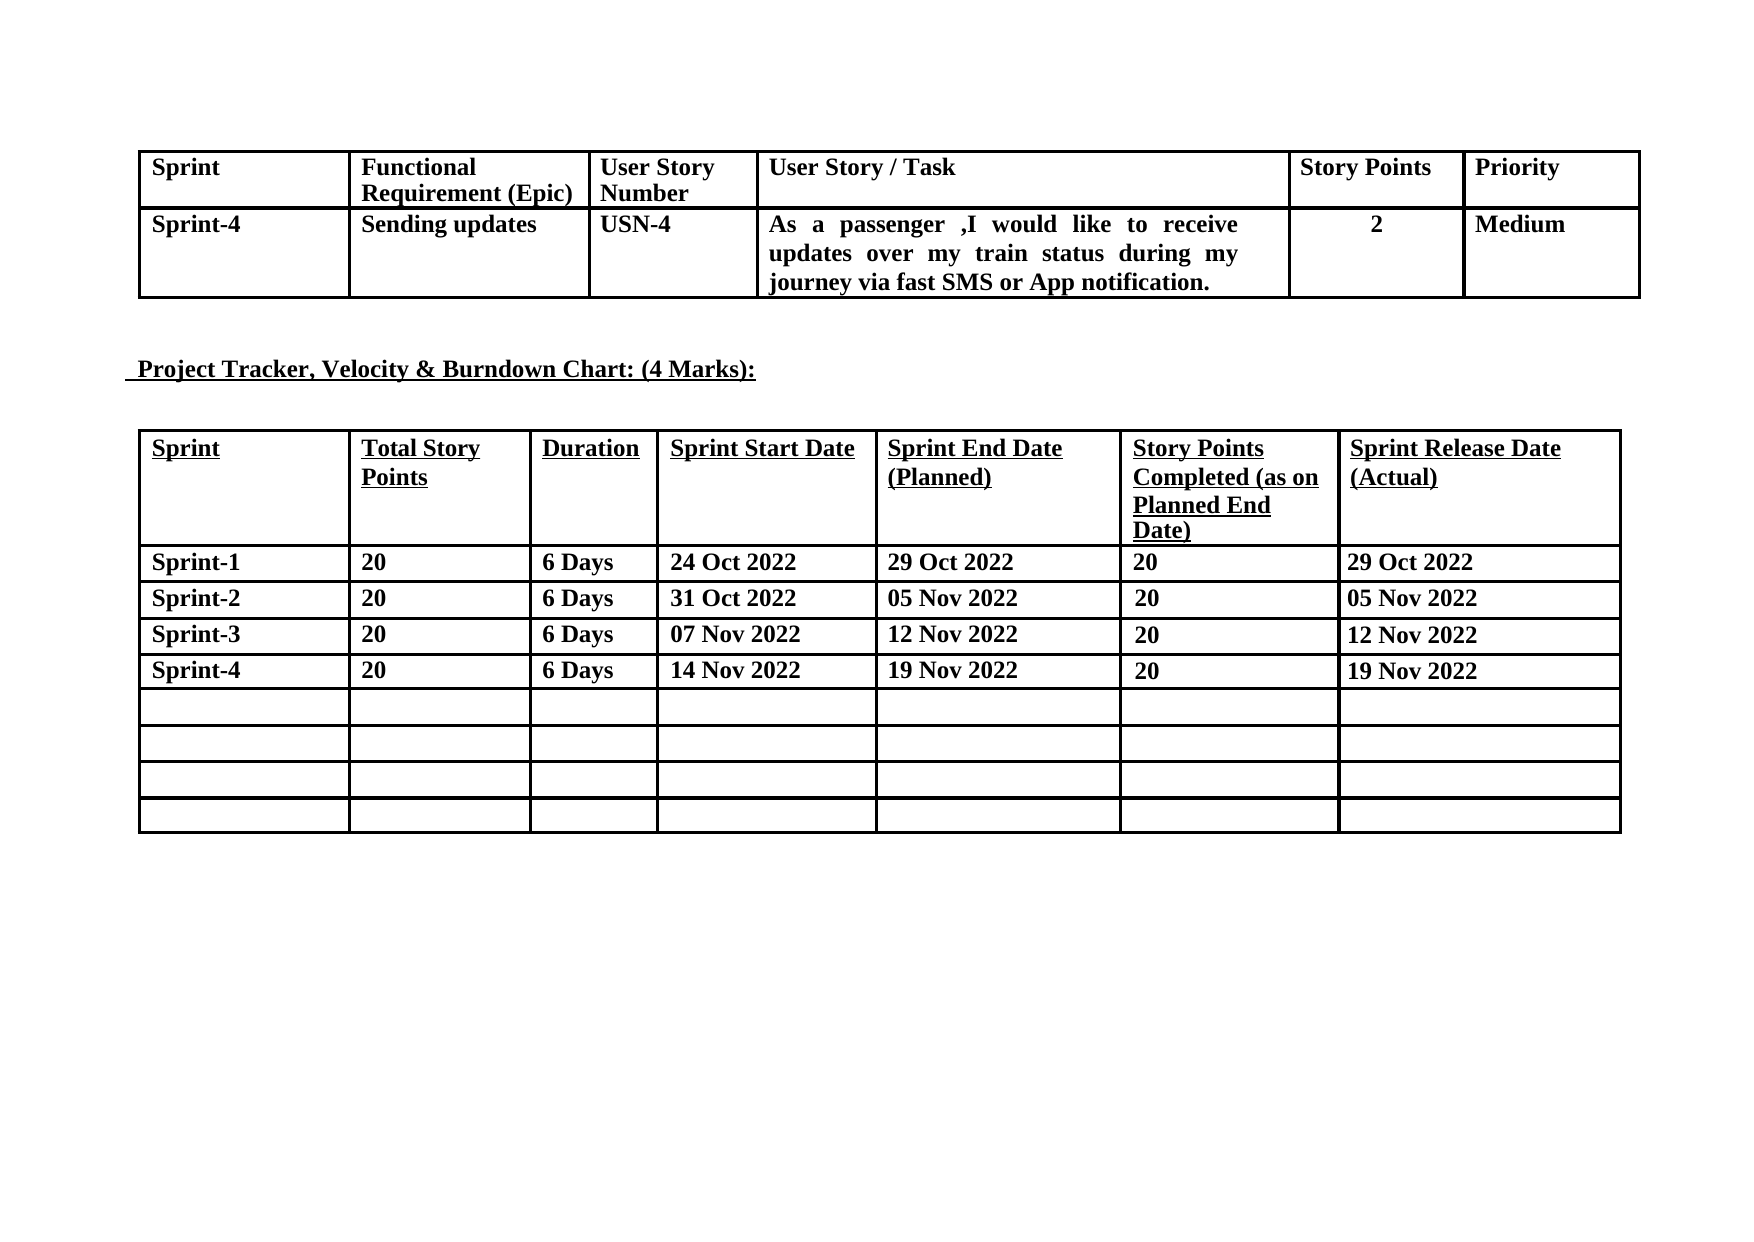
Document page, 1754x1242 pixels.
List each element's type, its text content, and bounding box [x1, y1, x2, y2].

table_cell 14 Nov 2022 [659, 656, 875, 687]
table_cell [1341, 690, 1619, 724]
table_cell 29 Oct 2022 [878, 547, 1119, 580]
table_header Sprint [141, 432, 348, 544]
table_cell 19 Nov 2022 [878, 656, 1119, 687]
table_cell [1122, 800, 1337, 831]
table_cell [141, 800, 348, 831]
table_cell [532, 800, 656, 831]
table_cell 20 [351, 583, 529, 617]
table_cell 07 Nov 2022 [659, 620, 875, 653]
table_cell 12 Nov 2022 [878, 620, 1119, 653]
table_cell [659, 800, 875, 831]
table_cell [878, 727, 1119, 760]
table_cell [1122, 763, 1337, 796]
table_cell Sprint-4 [141, 210, 348, 296]
table_header Priority [1466, 153, 1638, 206]
table_header Story Points [1291, 153, 1462, 206]
table_cell [1341, 800, 1619, 831]
table_cell 6 Days [532, 620, 656, 653]
table_header Sprint Start Date [659, 432, 875, 544]
table_cell Sending updates [351, 210, 588, 296]
table_cell [141, 690, 348, 724]
table_cell 31 Oct 2022 [659, 583, 875, 617]
table_cell [659, 727, 875, 760]
table_cell 12 Nov 2022 [1341, 620, 1619, 653]
table_cell 20 [1122, 583, 1337, 617]
table_cell 29 Oct 2022 [1341, 547, 1619, 580]
table_cell 6 Days [532, 583, 656, 617]
table_header User Story / Task [759, 153, 1288, 206]
table_cell [141, 727, 348, 760]
table_cell 20 [1122, 656, 1337, 687]
table_cell Medium [1466, 210, 1638, 296]
table_cell [878, 800, 1119, 831]
table_cell Sprint-4 [141, 656, 348, 687]
table_header Story Points Completed (as on Planned End Date) [1122, 432, 1337, 544]
table_cell [351, 727, 529, 760]
table_header Duration [532, 432, 656, 544]
table_cell 20 [1122, 620, 1337, 653]
table_cell 24 Oct 2022 [659, 547, 875, 580]
table_cell [1122, 727, 1337, 760]
table_cell [659, 763, 875, 796]
table_cell 19 Nov 2022 [1341, 656, 1619, 687]
table_cell 20 [351, 547, 529, 580]
table_header Sprint [141, 153, 348, 206]
table_cell 05 Nov 2022 [1341, 583, 1619, 617]
table_cell [351, 763, 529, 796]
table_cell [351, 800, 529, 831]
table_cell [141, 763, 348, 796]
table_header User Story Number [591, 153, 756, 206]
table_header Functional Requirement (Epic) [351, 153, 588, 206]
table_cell [1341, 727, 1619, 760]
table_cell USN-4 [591, 210, 756, 296]
table_cell [1341, 763, 1619, 796]
table_cell 20 [1122, 547, 1337, 580]
table_cell 20 [351, 656, 529, 687]
table_header Sprint Release Date (Actual) [1341, 432, 1619, 544]
table_cell As a passenger ,I would like to receive updates over my train status during my journey via fast SMS or App notification. [759, 210, 1288, 296]
table_cell [532, 690, 656, 724]
table_cell Sprint-1 [141, 547, 348, 580]
table_cell [351, 690, 529, 724]
table_cell 20 [351, 620, 529, 653]
table_cell [532, 727, 656, 760]
table_cell Sprint-2 [141, 583, 348, 617]
table_header Sprint End Date (Planned) [878, 432, 1119, 544]
table_cell 05 Nov 2022 [878, 583, 1119, 617]
table_cell 6 Days [532, 547, 656, 580]
table_header Total Story Points [351, 432, 529, 544]
table_cell [878, 690, 1119, 724]
table_cell [878, 763, 1119, 796]
table_cell 6 Days [532, 656, 656, 687]
table_cell [1122, 690, 1337, 724]
table_cell 2 [1291, 210, 1462, 296]
text Project Tracker, Velocity & Burndown Chart: (4 Marks): [125, 354, 1652, 383]
table_cell Sprint-3 [141, 620, 348, 653]
table_cell [532, 763, 656, 796]
table_cell [659, 690, 875, 724]
